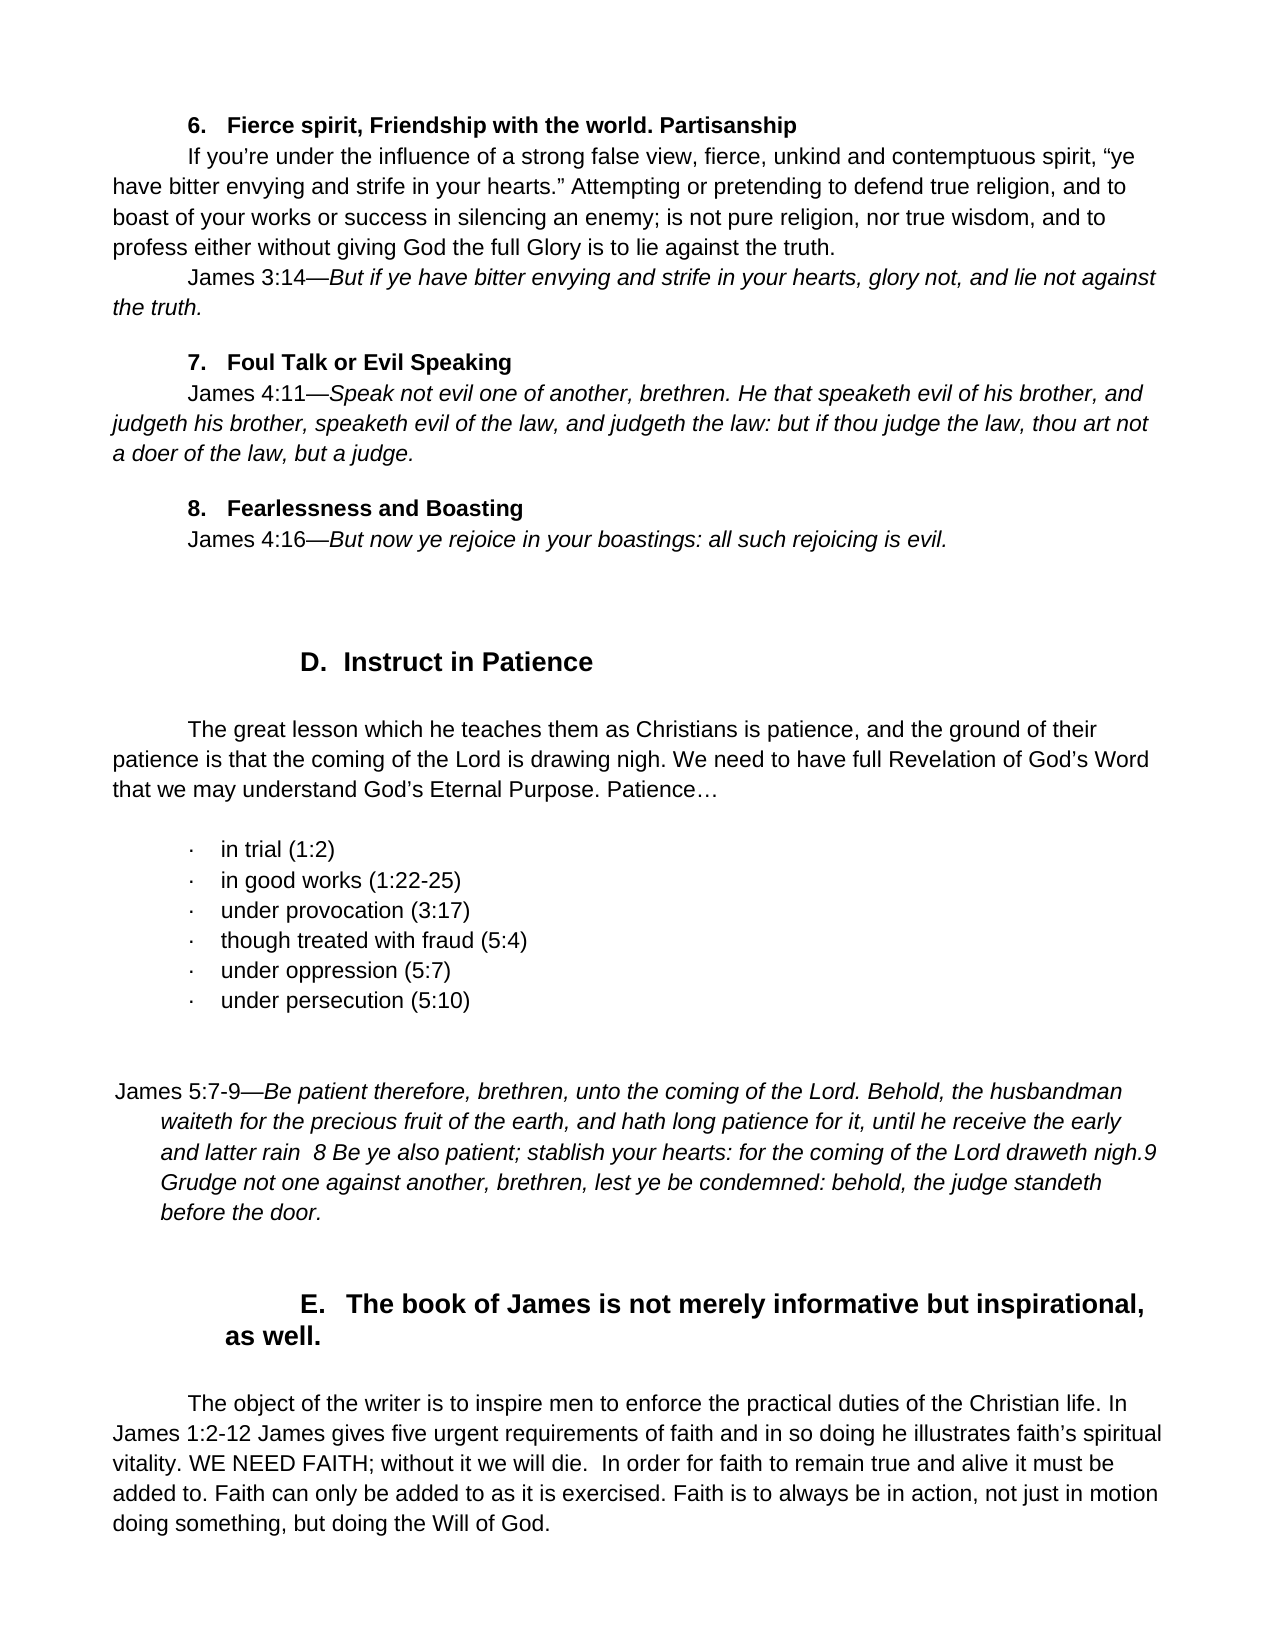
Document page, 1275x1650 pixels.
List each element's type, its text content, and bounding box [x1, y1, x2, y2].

text · under persecution (5:10) [112, 987, 1162, 1014]
text · though treated with fraud (5:4) [112, 927, 1162, 953]
text James 4:11—Speak not evil one of another, brethren. He that speaketh evil of his brother, and judgeth his brother, speaketh evil of the law, and judgeth the law: but if thou judge the law, thou art not a doer of the law, but a judge. [112, 380, 1162, 467]
text If you’re under the influence of a strong false view, fierce, unkind and contemptuous spirit, “ye have bitter envying and strife in your hearts.” Attempting or pretending to defend true religion, and to boast of your works or success in silencing an enemy; is not pure religion, nor true wisdom, and to profess either without giving God the full Glory is to lie against the truth. [112, 143, 1162, 260]
text · in trial (1:2) [112, 836, 1162, 863]
text James 3:14—But if ye have bitter envying and strife in your hearts, glory not, and lie not against the truth. [112, 264, 1162, 320]
text James 4:16—But now ye rejoice in your boastings: all such rejoicing is evil. [112, 526, 1162, 552]
text James 5:7-9—Be patient therefore, brethren, unto the coming of the Lord. Behold, the husbandman waiteth for the precious fruit of the earth, and hath long patience for it, until he receive the early and latter rain 8 Be ye also patient; stablish your hearts: for the coming of the Lord draweth nigh.9 Grudge not one against another, brethren, lest ye be condemned: behold, the judge standeth before the door. [114, 1078, 1162, 1225]
text · in good works (1:22-25) [112, 867, 1162, 893]
text · under provocation (3:17) [112, 897, 1162, 923]
subtitle 7. Foul Talk or Evil Speaking [112, 349, 1162, 376]
text The great lesson which he teaches them as Christians is patience, and the ground of their patience is that the coming of the Lord is drawing nigh. We need to have full Revelation of God’s Word that we may understand God’s Eternal Purpose. Patience… [112, 716, 1162, 802]
subtitle D. Instruct in Patience [225, 646, 1162, 677]
subtitle E. The book of James is not merely informative but inspirational, as well. [225, 1288, 1162, 1351]
text · under oppression (5:7) [112, 957, 1162, 983]
subtitle 6. Fierce spirit, Friendship with the world. Partisanship [112, 112, 1162, 139]
text The object of the writer is to inspire men to enforce the practical duties of the Christian life. In James 1:2-12 James gives five urgent requirements of faith and in so doing he illustrates faith’s spiritual vitality. WE NEED FAITH; without it we will die. In order for faith to remain true and alive it must be added to. Faith can only be added to as it is exercised. Faith is to always be in action, not just in motion doing something, but doing the Will of God. [112, 1389, 1162, 1537]
subtitle 8. Fearlessness and Boasting [112, 495, 1162, 522]
